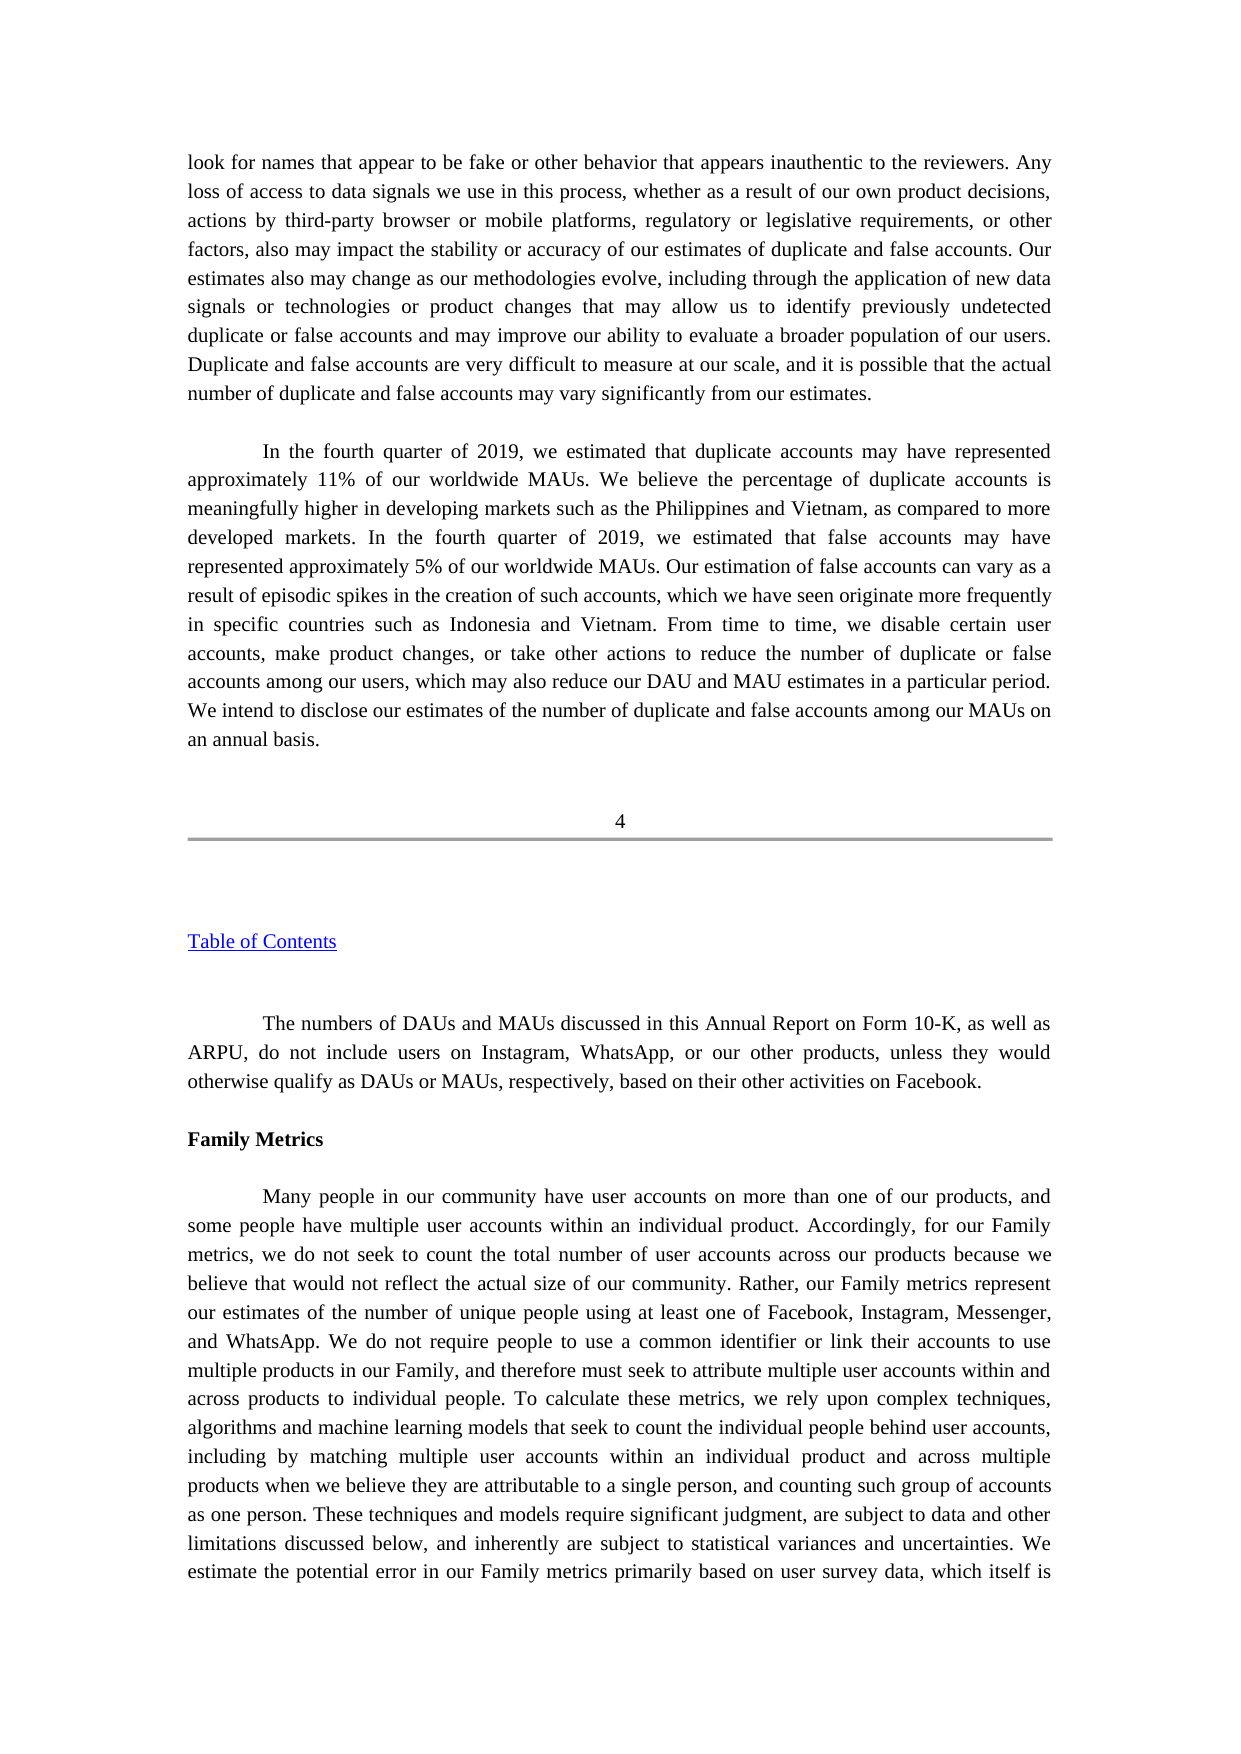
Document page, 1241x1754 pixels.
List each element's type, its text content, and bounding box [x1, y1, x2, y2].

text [187, 150, 1053, 405]
text The numbers of DAUs and MAUs discussed in this Annual Report on Form 10-K, as well as ARPU, do not include users on Instagram, WhatsApp, or our other products, unless they would otherwise qualify as DAUs or MAUs, respectively, based on their other activities on Facebook. [187, 1011, 1053, 1093]
text 4 [187, 809, 1053, 833]
text In the fourth quarter of 2019, we estimated that duplicate accounts may have represented approximately 11% of our worldwide MAUs. We believe the percentage of duplicate accounts is meaningfully higher in developing markets such as the Philippines and Vietnam, as compared to more developed markets. In the fourth quarter of 2019, we estimated that false accounts may have represented approximately 5% of our worldwide MAUs. Our estimation of false accounts can vary as a result of episodic spikes in the creation of such accounts, which we have seen originate more frequently in specific countries such as Indonesia and Vietnam. From time to time, we disable certain user accounts, make product changes, or take other actions to reduce the number of duplicate or false accounts among our users, which may also reduce our DAU and MAU estimates in a particular period. We intend to disclose our estimates of the number of duplicate and false accounts among our MAUs on an annual basis. [187, 438, 1053, 751]
text Family Metrics [187, 1127, 1053, 1151]
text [187, 1184, 1053, 1583]
text Table of Contents [187, 929, 1053, 953]
